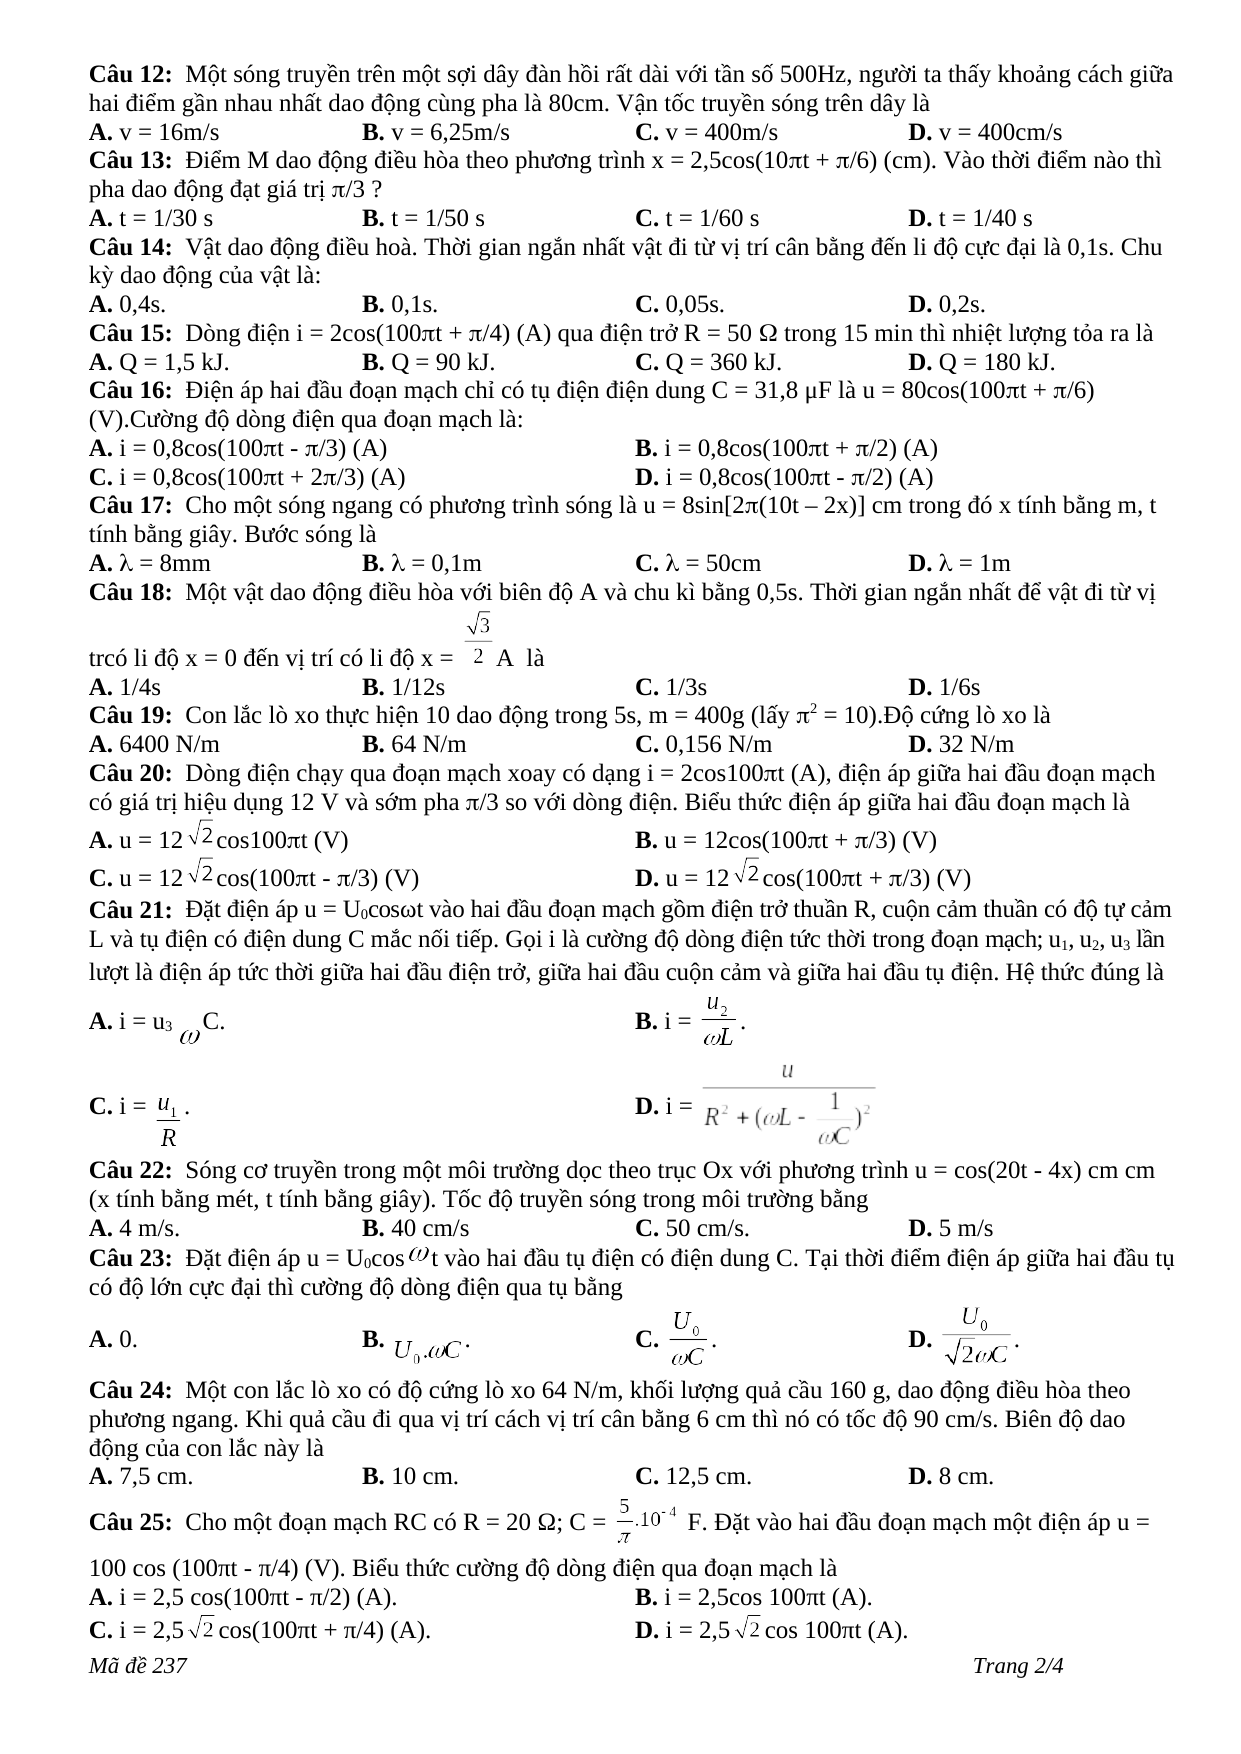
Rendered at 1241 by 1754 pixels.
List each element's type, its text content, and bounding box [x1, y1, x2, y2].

text Câu 20: Dòng điện chạy qua đoạn mạch xoay có dạng i = 2cos100t (A), điện áp giữa hai đầu đoạn mạch có giá trị hiệu dụng 12 V và sớm pha /3 so với dòng điện. Biểu thức điện áp giữa hai đầu đoạn mạch là [89, 758, 1181, 815]
text Câu 18: Một vật dao động điều hòa với biên độ A và chu kì bằng 0,5s. Thời gian ngắn nhất để vật đi từ vị trcó li độ x = 0 đến vị trí có li độ x = A là [89, 577, 1181, 672]
text C. i = 2,5cos(100πt + π/4) (A). D. i = 2,5cos 100πt (A). [89, 1611, 1181, 1648]
text A. Q = 1,5 kJ. B. Q = 90 kJ. C. Q = 360 kJ. D. Q = 180 kJ. [89, 347, 1181, 375]
text A. 6400 N/m B. 64 N/m C. 0,156 N/m D. 32 N/m [89, 729, 1181, 758]
text A. i = 0,8cos(100t - /3) (A) B. i = 0,8cos(100t + /2) (A) [89, 433, 1181, 462]
text Câu 23: Đặt điện áp u = U0cost vào hai đầu tụ điện có điện dung C. Tại thời điểm điện áp giữa hai đầu tụ có độ lớn cực đại thì cường độ dòng điện qua tụ bằng [89, 1242, 1181, 1301]
text Câu 21: Đặt điện áp u = U0cosωt vào hai đầu đoạn mạch gồm điện trở thuần R, cuộn cảm thuần có độ tự cảm L và tụ điện có điện dung C mắc nối tiếp. Gọi i là cường độ dòng điện tức thời trong đoạn mạch; u1, u2, u3 lần lượt là điện áp tức thời giữa hai đầu điện trở, giữa hai đầu cuộn cảm và giữa hai đầu tụ điện. Hệ thức đúng là [89, 892, 1181, 985]
text Câu 16: Điện áp hai đầu đoạn mạch chỉ có tụ điện điện dung C = 31,8 μF là u = 80cos(100t + /6) (V).Cường độ dòng điện qua đoạn mạch là: [89, 375, 1181, 433]
text A. 0. B. . C. . D. . [89, 1301, 1181, 1375]
text A. i = 2,5 cos(100πt - π/2) (A). B. i = 2,5cos 100πt (A). [89, 1582, 1181, 1611]
text A. 0,4s. B. 0,1s. C. 0,05s. D. 0,2s. [89, 289, 1181, 318]
text A. t = 1/30 s B. t = 1/50 s C. t = 1/60 s D. t = 1/40 s [89, 203, 1181, 232]
text C. u = 12cos(100t - /3) (V) D. u = 12cos(100t + /3) (V) [89, 854, 1181, 892]
text A. = 8mm B. = 0,1m C. = 50cm D. = 1m [89, 548, 1181, 577]
text C. i = . D. i = [89, 1055, 1181, 1156]
text Câu 15: Dòng điện i = 2cos(100t + /4) (A) qua điện trở R = 50 trong 15 min thì nhiệt lượng tỏa ra là [89, 318, 1181, 347]
text Câu 25: Cho một đoạn mạch RC có R = 20 Ω; C = F. Đặt vào hai đầu đoạn mạch một điện áp u = 100 cos (100πt - π/4) (V). Biểu thức cường độ dòng điện qua đoạn mạch là [89, 1490, 1181, 1582]
text A. 7,5 cm. B. 10 cm. C. 12,5 cm. D. 8 cm. [89, 1461, 1181, 1490]
text Câu 19: Con lắc lò xo thực hiện 10 dao động trong 5s, m = 400g (lấy 2 = 10).Độ cứng lò xo là [89, 700, 1181, 729]
text A. u = 12cos100t (V) B. u = 12cos(100t + /3) (V) [89, 815, 1181, 854]
text Câu 12: Một sóng truyền trên một sợi dây đàn hồi rất dài với tần số 500Hz, người ta thấy khoảng cách giữa hai điểm gần nhau nhất dao động cùng pha là 80cm. Vận tốc truyền sóng trên dây là [89, 59, 1181, 117]
text Câu 13: Điểm M dao động điều hòa theo phương trình x = 2,5cos(10t + /6) (cm). Vào thời điểm nào thì pha dao động đạt giá trị /3 ? [89, 145, 1181, 203]
text Câu 22: Sóng cơ truyền trong một môi trường dọc theo trục Ox với phương trình u = cos(20t - 4x) cm cm (x tính bằng mét, t tính bằng giây). Tốc độ truyền sóng trong môi trường bằng [89, 1156, 1181, 1213]
text A. 4 m/s. B. 40 cm/s C. 50 cm/s. D. 5 m/s [89, 1213, 1181, 1242]
text A. 1/4s B. 1/12s C. 1/3s D. 1/6s [89, 672, 1181, 700]
text Câu 24: Một con lắc lò xo có độ cứng lò xo 64 N/m, khối lượng quả cầu 160 g, dao động điều hòa theo phương ngang. Khi quả cầu đi qua vị trí cách vị trí cân bằng 6 cm thì nó có tốc độ 90 cm/s. Biên độ dao động của con lắc này là [89, 1375, 1181, 1461]
text C. i = 0,8cos(100t + 2/3) (A) D. i = 0,8cos(100t - /2) (A) [89, 462, 1181, 490]
text Câu 14: Vật dao động điều hoà. Thời gian ngắn nhất vật đi từ vị trí cân bằng đến li độ cực đại là 0,1s. Chu kỳ dao động của vật là: [89, 232, 1181, 289]
text Câu 17: Cho một sóng ngang có phương trình sóng là u = 8sin[2(10t – 2x)] cm trong đó x tính bằng m, t tính bằng giây. Bước sóng là [89, 490, 1181, 548]
text A. i = u3 C. B. i = . [89, 985, 1181, 1055]
text A. v = 16m/s B. v = 6,25m/s C. v = 400m/s D. v = 400cm/s [89, 117, 1181, 145]
